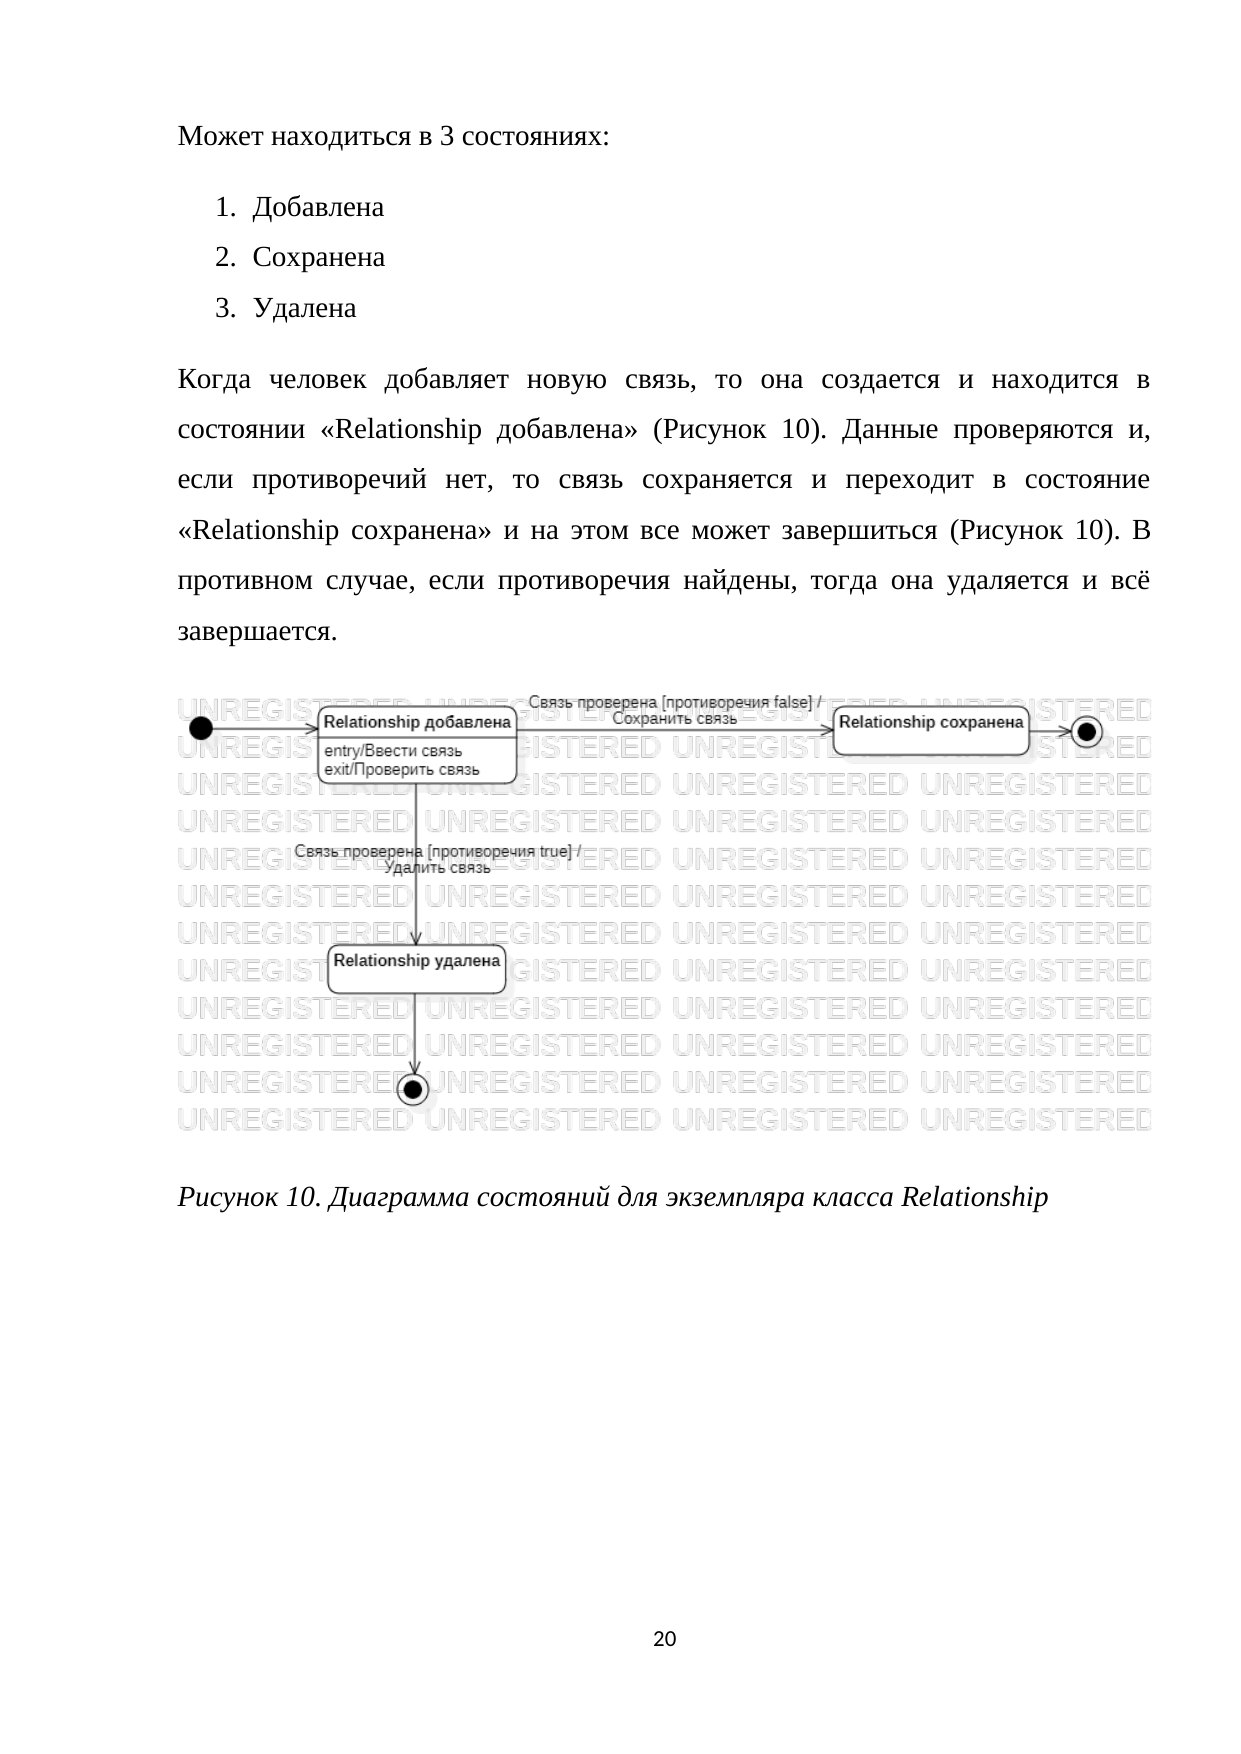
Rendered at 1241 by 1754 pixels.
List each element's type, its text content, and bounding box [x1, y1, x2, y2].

list Добавлена [215, 189, 1152, 223]
list Сохранена [215, 239, 1152, 273]
list Удалена [215, 290, 1152, 323]
text Когда человек добавляет новую связь, то она создается и находится в состоянии «Relationship добавлена» (Рисунок 10). Данные проверяются и, если противоречий нет, то связь сохраняется и переходит в состояние «Relationship сохранена» и на этом все может завершиться (Рисунок 10). В противном случае, если противоречия найдены, тогда она удаляется и всё завершается. [177, 361, 1152, 646]
picture [177, 683, 1152, 1155]
text Может находиться в 3 состояниях: [177, 118, 1152, 152]
text Рисунок 10. Диаграмма состояний для экземпляра класса Relationship [177, 1179, 1152, 1213]
